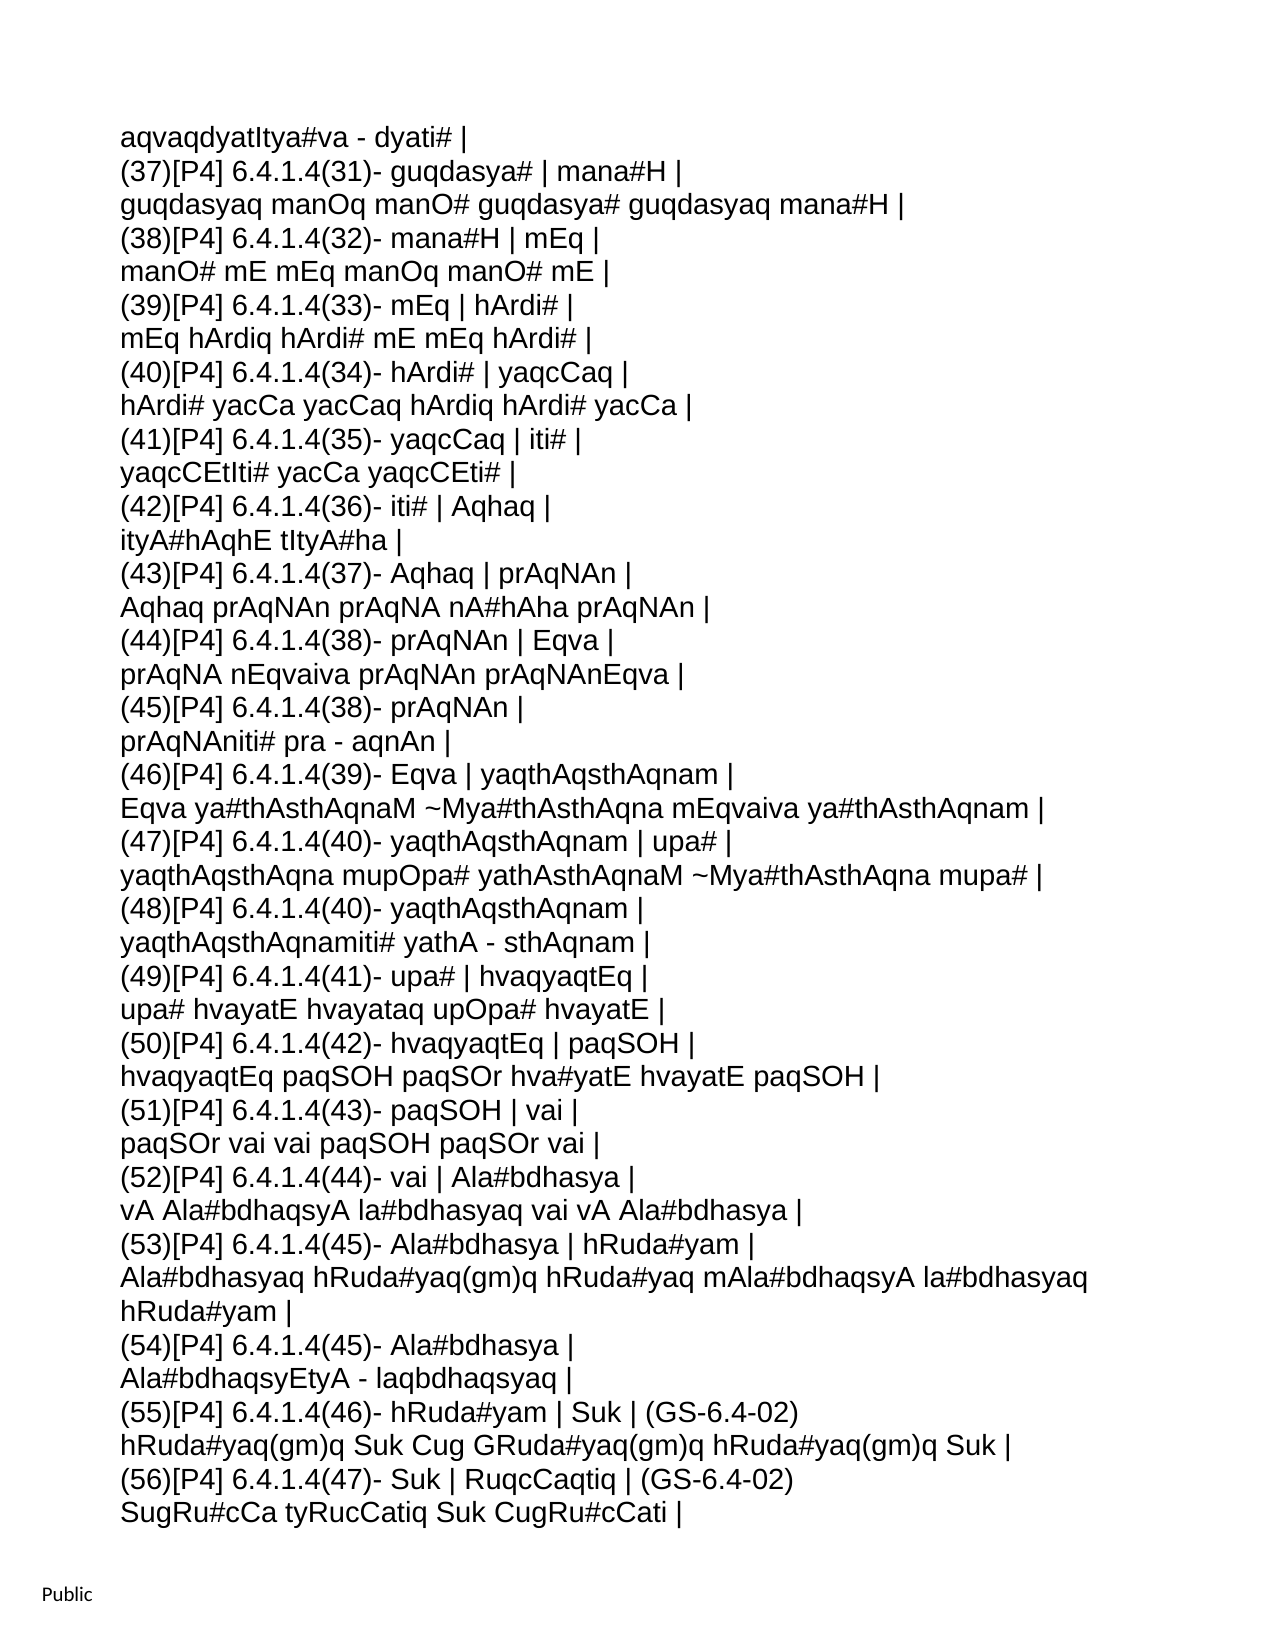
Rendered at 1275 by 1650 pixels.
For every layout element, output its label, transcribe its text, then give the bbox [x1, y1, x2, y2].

text (39)[P4] 6.4.1.4(33)- mEq | hArdi# | [120, 288, 1200, 321]
text (45)[P4] 6.4.1.4(38)- prAqNAn | [120, 690, 1200, 724]
text (47)[P4] 6.4.1.4(40)- yaqthAqsthAqnam | upa# | [120, 824, 1200, 858]
text guqdasyaq manOq manO# guqdasya# guqdasyaq mana#H | [120, 187, 1200, 221]
text hArdi# yacCa yacCaq hArdiq hArdi# yacCa | [120, 388, 1200, 422]
text (54)[P4] 6.4.1.4(45)- Ala#bdhasya | [120, 1327, 1200, 1361]
text (46)[P4] 6.4.1.4(39)- Eqva | yaqthAqsthAqnam | [120, 757, 1200, 791]
text yaqcCEtIti# yacCa yaqcCEti# | [120, 455, 1200, 489]
text aqvaqdyatItya#va - dyati# | [120, 120, 1200, 153]
text (42)[P4] 6.4.1.4(36)- iti# | Aqhaq | [120, 489, 1200, 522]
text (52)[P4] 6.4.1.4(44)- vai | Ala#bdhasya | [120, 1160, 1200, 1193]
text Eqva ya#thAsthAqnaM ~Mya#thAsthAqna mEqvaiva ya#thAsthAqnam | [120, 791, 1200, 824]
text (48)[P4] 6.4.1.4(40)- yaqthAqsthAqnam | [120, 891, 1200, 925]
text ityA#hAqhE tItyA#ha | [120, 522, 1200, 556]
text yaqthAqsthAqnamiti# yathA - sthAqnam | [120, 925, 1200, 958]
text paqSOr vai vai paqSOH paqSOr vai | [120, 1126, 1200, 1160]
text Aqhaq prAqNAn prAqNA nA#hAha prAqNAn | [120, 589, 1200, 623]
text (50)[P4] 6.4.1.4(42)- hvaqyaqtEq | paqSOH | [120, 1026, 1200, 1059]
text (53)[P4] 6.4.1.4(45)- Ala#bdhasya | hRuda#yam | [120, 1227, 1200, 1260]
text (55)[P4] 6.4.1.4(46)- hRuda#yam | Suk | (GS-6.4-02) [120, 1394, 1200, 1428]
text mEq hArdiq hArdi# mE mEq hArdi# | [120, 321, 1200, 355]
text (44)[P4] 6.4.1.4(38)- prAqNAn | Eqva | [120, 623, 1200, 657]
text hvaqyaqtEq paqSOH paqSOr hva#yatE hvayatE paqSOH | [120, 1059, 1200, 1093]
text (41)[P4] 6.4.1.4(35)- yaqcCaq | iti# | [120, 422, 1200, 455]
text manO# mE mEq manOq manO# mE | [120, 254, 1200, 288]
text (56)[P4] 6.4.1.4(47)- Suk | RuqcCaqtiq | (GS-6.4-02) [120, 1462, 1200, 1495]
text (38)[P4] 6.4.1.4(32)- mana#H | mEq | [120, 221, 1200, 254]
text prAqNAniti# pra - aqnAn | [120, 724, 1200, 757]
text prAqNA nEqvaiva prAqNAn prAqNAnEqva | [120, 657, 1200, 690]
text (37)[P4] 6.4.1.4(31)- guqdasya# | mana#H | [120, 153, 1200, 187]
text Ala#bdhaqsyEtyA - laqbdhaqsyaq | [120, 1361, 1200, 1394]
text Ala#bdhasyaq hRuda#yaq(gm)q hRuda#yaq mAla#bdhaqsyA la#bdhasyaq hRuda#yam | [120, 1260, 1200, 1327]
text vA Ala#bdhaqsyA la#bdhasyaq vai vA Ala#bdhasya | [120, 1193, 1200, 1227]
text (40)[P4] 6.4.1.4(34)- hArdi# | yaqcCaq | [120, 355, 1200, 388]
text hRuda#yaq(gm)q Suk Cug GRuda#yaq(gm)q hRuda#yaq(gm)q Suk | [120, 1428, 1200, 1462]
text SugRu#cCa tyRucCatiq Suk CugRu#cCati | [120, 1495, 1200, 1529]
text (51)[P4] 6.4.1.4(43)- paqSOH | vai | [120, 1093, 1200, 1126]
text (43)[P4] 6.4.1.4(37)- Aqhaq | prAqNAn | [120, 556, 1200, 589]
text upa# hvayatE hvayataq upOpa# hvayatE | [120, 992, 1200, 1026]
text yaqthAqsthAqna mupOpa# yathAsthAqnaM ~Mya#thAsthAqna mupa# | [120, 858, 1200, 891]
text (49)[P4] 6.4.1.4(41)- upa# | hvaqyaqtEq | [120, 958, 1200, 992]
